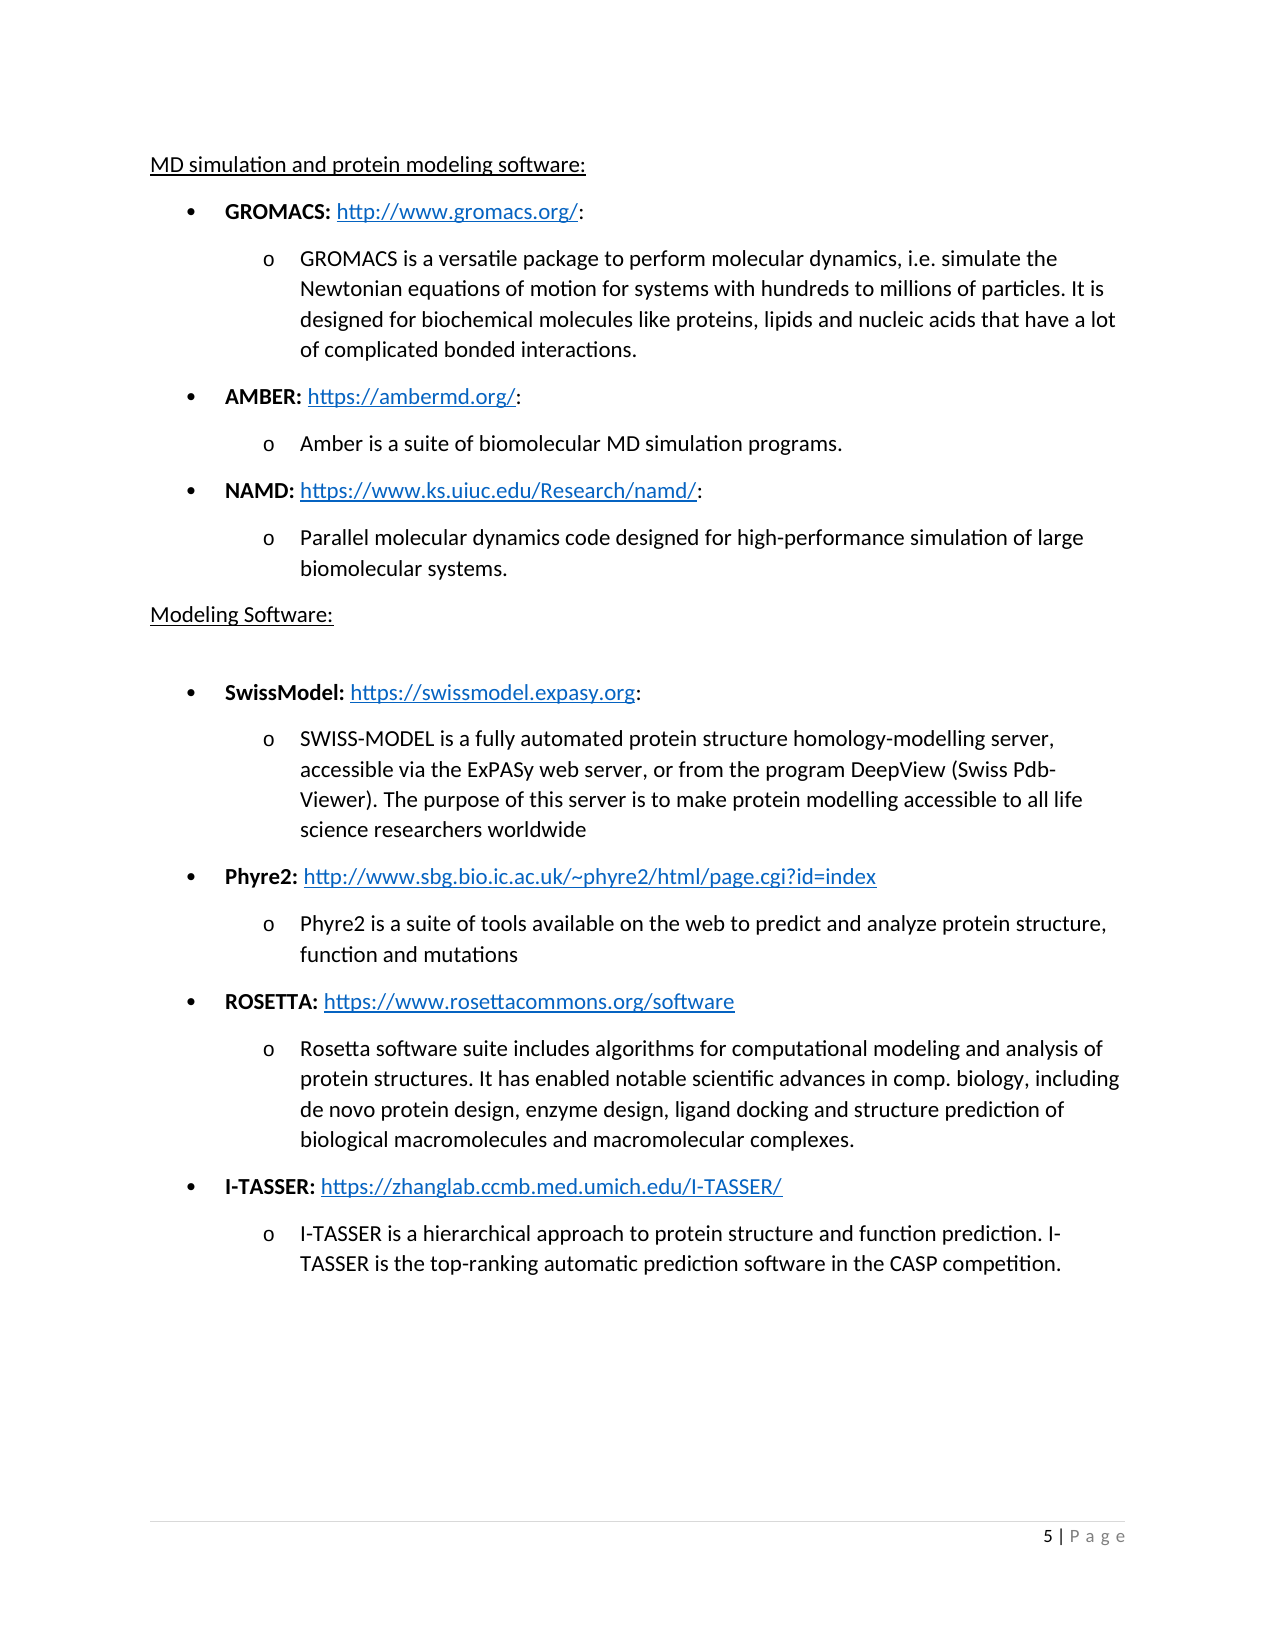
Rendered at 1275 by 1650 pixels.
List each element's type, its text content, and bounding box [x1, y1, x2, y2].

list SwissModel: https://swissmodel.expasy.org: [187, 678, 1125, 706]
list Amber is a suite of biomolecular MD simulation programs. [262, 429, 1125, 457]
text MD simulation and protein modeling software: [150, 150, 1125, 178]
list I-TASSER: https://zhanglab.ccmb.med.umich.edu/I-TASSER/ [187, 1172, 1125, 1200]
list SWISS-MODEL is a fully automated protein structure homology-modelling server, accessible via the ExPASy web server, or from the program DeepView (Swiss Pdb-Viewer). The purpose of this server is to make protein modelling accessible to all life science researchers worldwide [262, 724, 1125, 844]
list NAMD: https://www.ks.uiuc.edu/Research/namd/: [187, 476, 1125, 504]
text Modeling Software: [150, 601, 1125, 659]
list Parallel molecular dynamics code designed for high-performance simulation of large biomolecular systems. [262, 523, 1125, 582]
list ROSETTA: https://www.rosettacommons.org/software [187, 987, 1125, 1015]
list Rosetta software suite includes algorithms for computational modeling and analysis of protein structures. It has enabled notable scientific advances in comp. biology, including de novo protein design, enzyme design, ligand docking and structure prediction of biological macromolecules and macromolecular complexes. [262, 1034, 1125, 1153]
list GROMACS is a versatile package to perform molecular dynamics, i.e. simulate the Newtonian equations of motion for systems with hundreds to millions of particles. It is designed for biochemical molecules like proteins, lipids and nucleic acids that have a lot of complicated bonded interactions. [262, 244, 1125, 363]
list I-TASSER is a hierarchical approach to protein structure and function prediction. I-TASSER is the top-ranking automatic prediction software in the CASP competition. [262, 1219, 1125, 1277]
list Phyre2: http://www.sbg.bio.ic.ac.uk/~phyre2/html/page.cgi?id=index [187, 862, 1125, 891]
list GROMACS: http://www.gromacs.org/: [187, 197, 1125, 225]
list AMBER: https://ambermd.org/: [187, 382, 1125, 410]
list Phyre2 is a suite of tools available on the web to predict and analyze protein structure, function and mutations [262, 909, 1125, 968]
